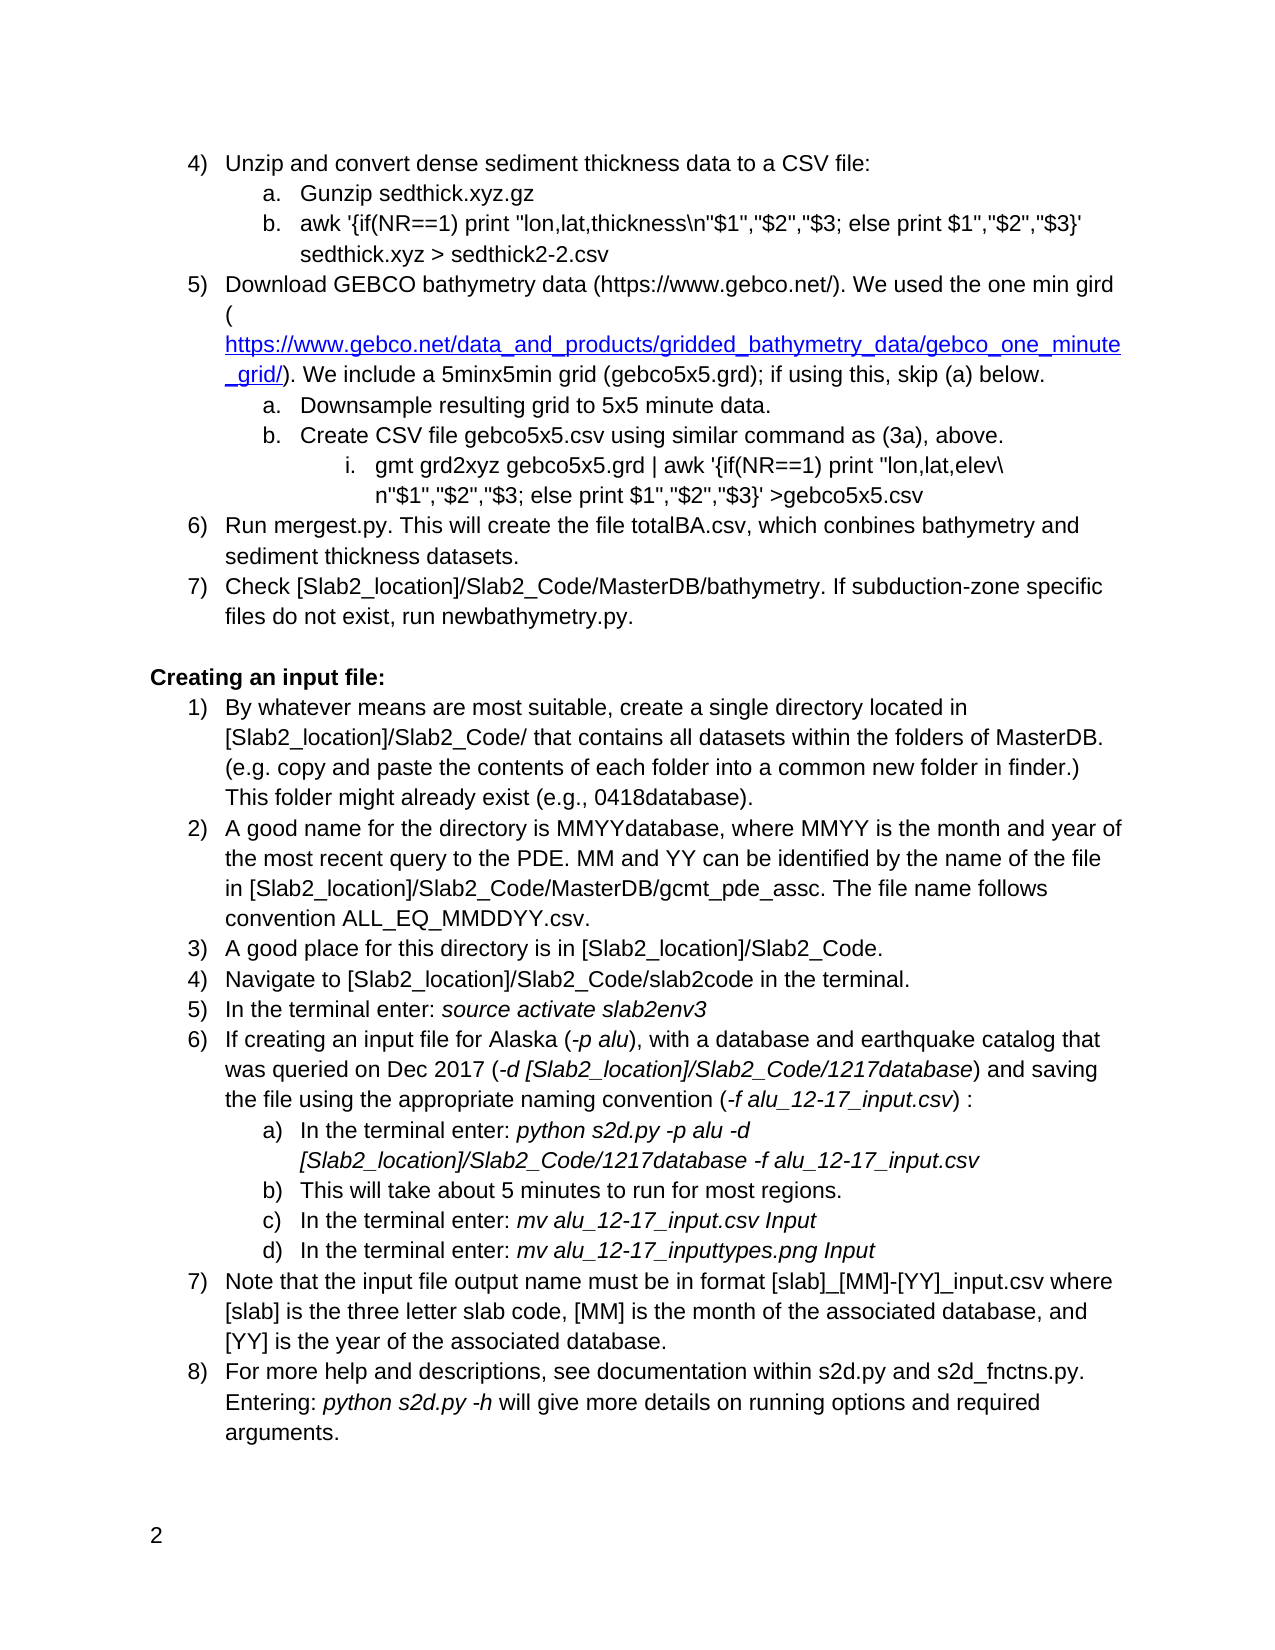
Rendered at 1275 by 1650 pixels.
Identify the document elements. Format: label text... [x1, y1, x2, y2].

list In the terminal enter: mv alu_12-17_inputtypes.png Input [262, 1237, 1125, 1264]
list A good place for this directory is in [Slab2_location]/Slab2_Code. [187, 935, 1125, 962]
list Unzip and convert dense sediment thickness data to a CSV file: [187, 150, 1125, 176]
list This will take about 5 minutes to run for most regions. [262, 1177, 1125, 1203]
list Download GEBCO bathymetry data (https://www.gebco.net/). We used the one min gird (https://www.gebco.net/data_and_products/gridded_bathymetry_data/gebco_one_minute_grid/). We include a 5minx5min grid (gebco5x5.grd); if using this, skip (a) below. [187, 271, 1125, 388]
list Create CSV file gebco5x5.csv using similar command as (3a), above. [262, 422, 1125, 448]
text Creating an input file: [150, 663, 1125, 690]
list Downsample resulting grid to 5x5 minute data. [262, 392, 1125, 418]
list A good name for the directory is MMYYdatabase, where MMYY is the month and year of the most recent query to the PDE. MM and YY can be identified by the name of the file in [Slab2_location]/Slab2_Code/MasterDB/gcmt_pde_assc. The file name follows convention ALL_EQ_MMDDYY.csv. [187, 814, 1125, 932]
list Note that the input file output name must be in format [slab]_[MM]-[YY]_input.csv where [slab] is the three letter slab code, [MM] is the month of the associated database, and [YY] is the year of the associated database. [187, 1268, 1125, 1354]
list For more help and descriptions, see documentation within s2d.py and s2d_fnctns.py. Entering: python s2d.py -h will give more details on running options and required arguments. [187, 1358, 1125, 1445]
list If creating an input file for Alaska (-p alu), with a database and earthquake catalog that was queried on Dec 2017 (-d [Slab2_location]/Slab2_Code/1217database) and saving the file using the appropriate naming convention (-f alu_12-17_input.csv) : [187, 1026, 1125, 1113]
list Run mergest.py. This will create the file totalBA.csv, which conbines bathymetry and sediment thickness datasets. [187, 512, 1125, 569]
list In the terminal enter: mv alu_12-17_input.csv Input [262, 1207, 1125, 1234]
list awk '{if(NR==1) print "lon,lat,thickness\n"$1","$2","$3; else print $1","$2","$3}' sedthick.xyz > sedthick2-2.csv [262, 210, 1125, 267]
list By whatever means are most suitable, create a single directory located in [Slab2_location]/Slab2_Code/ that contains all datasets within the folders of MasterDB. (e.g. copy and paste the contents of each folder into a common new folder in finder.) This folder might already exist (e.g., 0418database). [187, 694, 1125, 811]
list Check [Slab2_location]/Slab2_Code/MasterDB/bathymetry. If subduction-zone specific files do not exist, run newbathymetry.py. [187, 573, 1125, 629]
list Navigate to [Slab2_location]/Slab2_Code/slab2code in the terminal. [187, 966, 1125, 992]
list gmt grd2xyz gebco5x5.grd | awk '{if(NR==1) print "lon,lat,elev\n"$1","$2","$3; else print $1","$2","$3}' >gebco5x5.csv [356, 452, 1125, 509]
list Gunzip sedthick.xyz.gz [262, 180, 1125, 207]
list In the terminal enter: python s2d.py -p alu -d [Slab2_location]/Slab2_Code/1217database -f alu_12-17_input.csv [262, 1117, 1125, 1173]
list In the terminal enter: source activate slab2env3 [187, 996, 1125, 1022]
